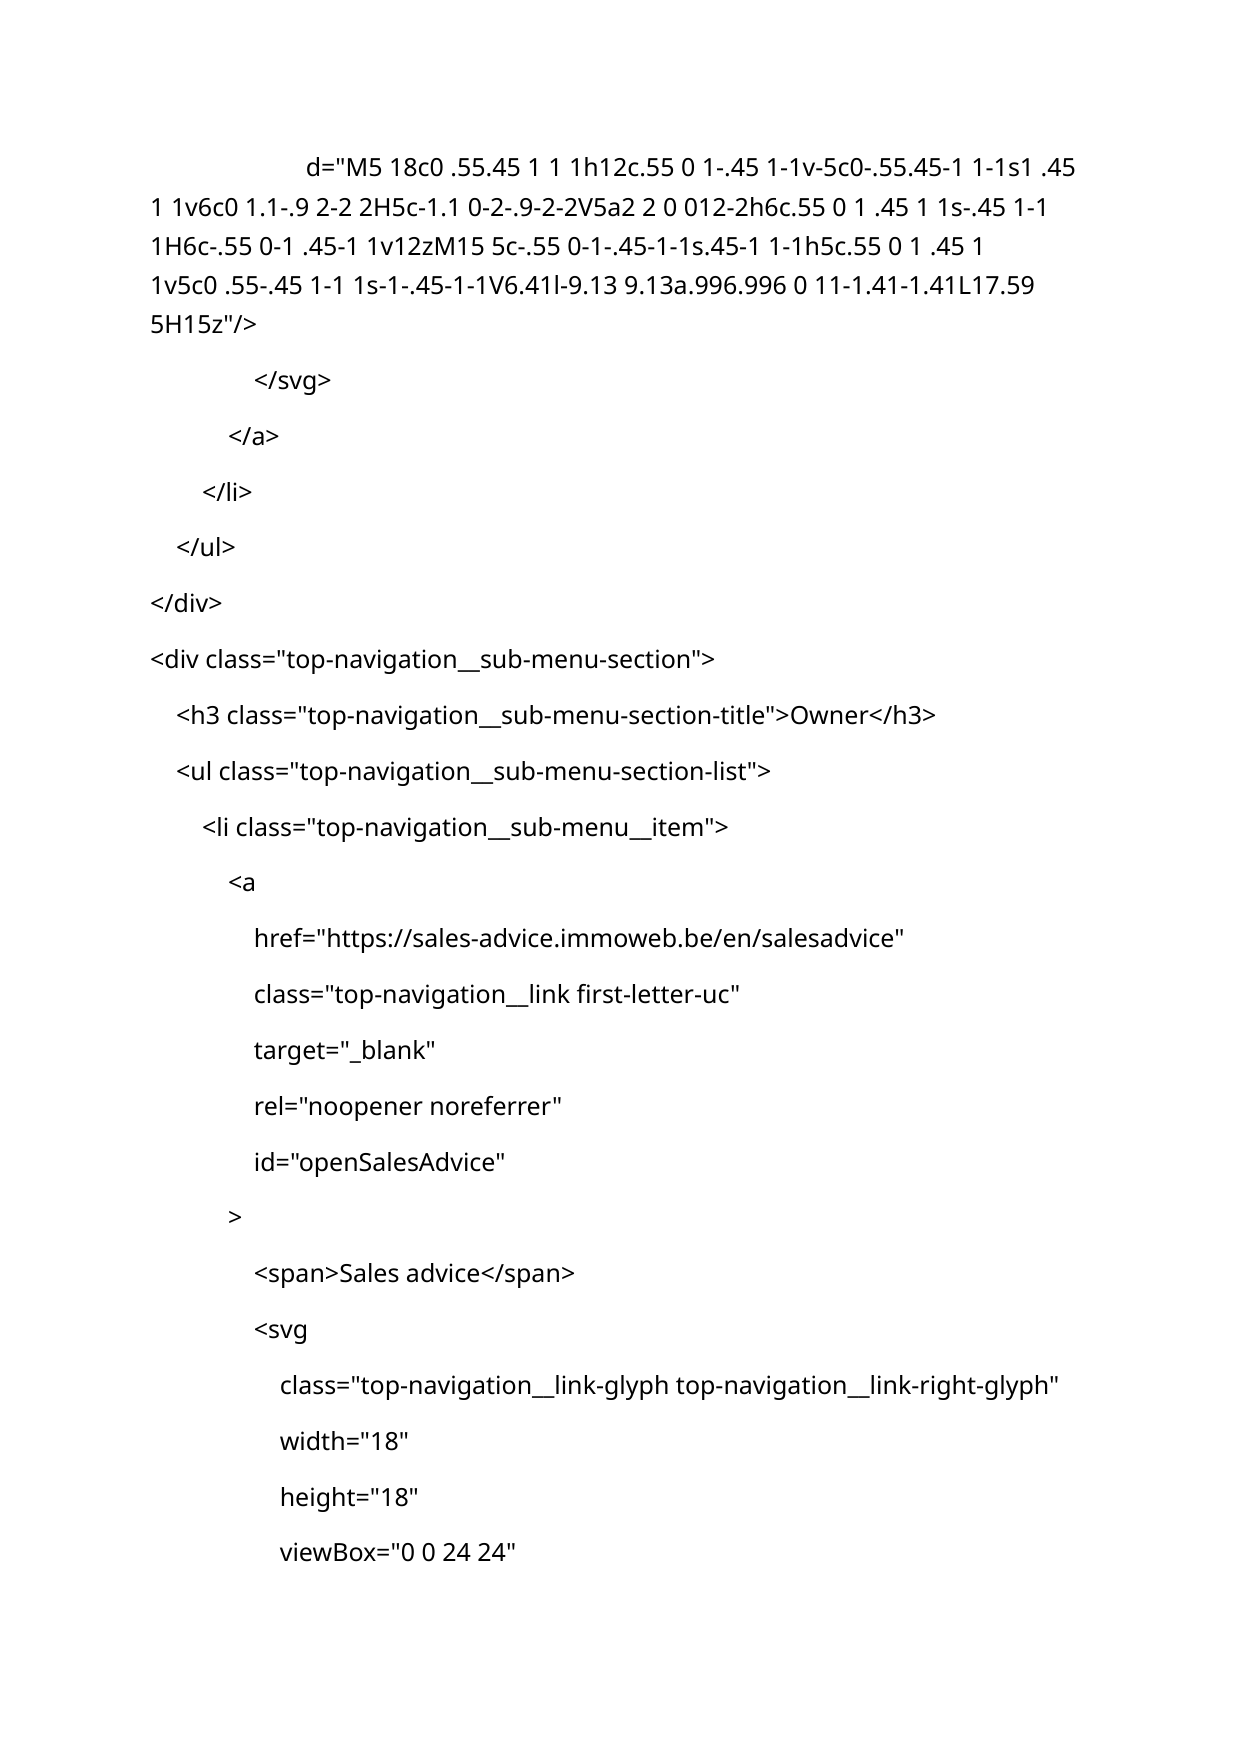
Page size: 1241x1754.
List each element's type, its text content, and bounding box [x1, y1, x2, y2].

text </ul> [150, 530, 1090, 564]
text > [150, 1200, 1090, 1234]
text <div class="top-navigation__sub-menu-section"> [150, 642, 1090, 676]
text href="https://sales-advice.immoweb.be/en/salesadvice" [150, 921, 1090, 955]
text target="_blank" [150, 1032, 1090, 1067]
text <svg [150, 1312, 1090, 1346]
text viewBox="0 0 24 24" [150, 1535, 1090, 1569]
text </svg> [150, 362, 1090, 397]
text </a> [150, 418, 1090, 452]
text </div> [150, 586, 1090, 620]
text <ul class="top-navigation__sub-menu-section-list"> [150, 753, 1090, 787]
text d="M5 18c0 .55.45 1 1 1h12c.55 0 1-.45 1-1v-5c0-.55.45-1 1-1s1 .45 1 1v6c0 1.1-.9 2-2 2H5c-1.1 0-2-.9-2-2V5a2 2 0 012-2h6c.55 0 1 .45 1 1s-.45 1-1 1H6c-.55 0-1 .45-1 1v12zM15 5c-.55 0-1-.45-1-1s.45-1 1-1h5c.55 0 1 .45 1 1v5c0 .55-.45 1-1 1s-1-.45-1-1V6.41l-9.13 9.13a.996.996 0 11-1.41-1.41L17.59 5H15z"/> [150, 150, 1090, 341]
text id="openSalesAdvice" [150, 1144, 1090, 1178]
text <a [150, 865, 1090, 899]
text class="top-navigation__link-glyph top-navigation__link-right-glyph" [150, 1367, 1090, 1402]
text class="top-navigation__link first-letter-uc" [150, 977, 1090, 1011]
text height="18" [150, 1479, 1090, 1513]
text <li class="top-navigation__sub-menu__item"> [150, 809, 1090, 843]
text <h3 class="top-navigation__sub-menu-section-title">Owner</h3> [150, 697, 1090, 732]
text width="18" [150, 1423, 1090, 1457]
text </li> [150, 474, 1090, 508]
text <span>Sales advice</span> [150, 1256, 1090, 1290]
text rel="noopener noreferrer" [150, 1088, 1090, 1122]
